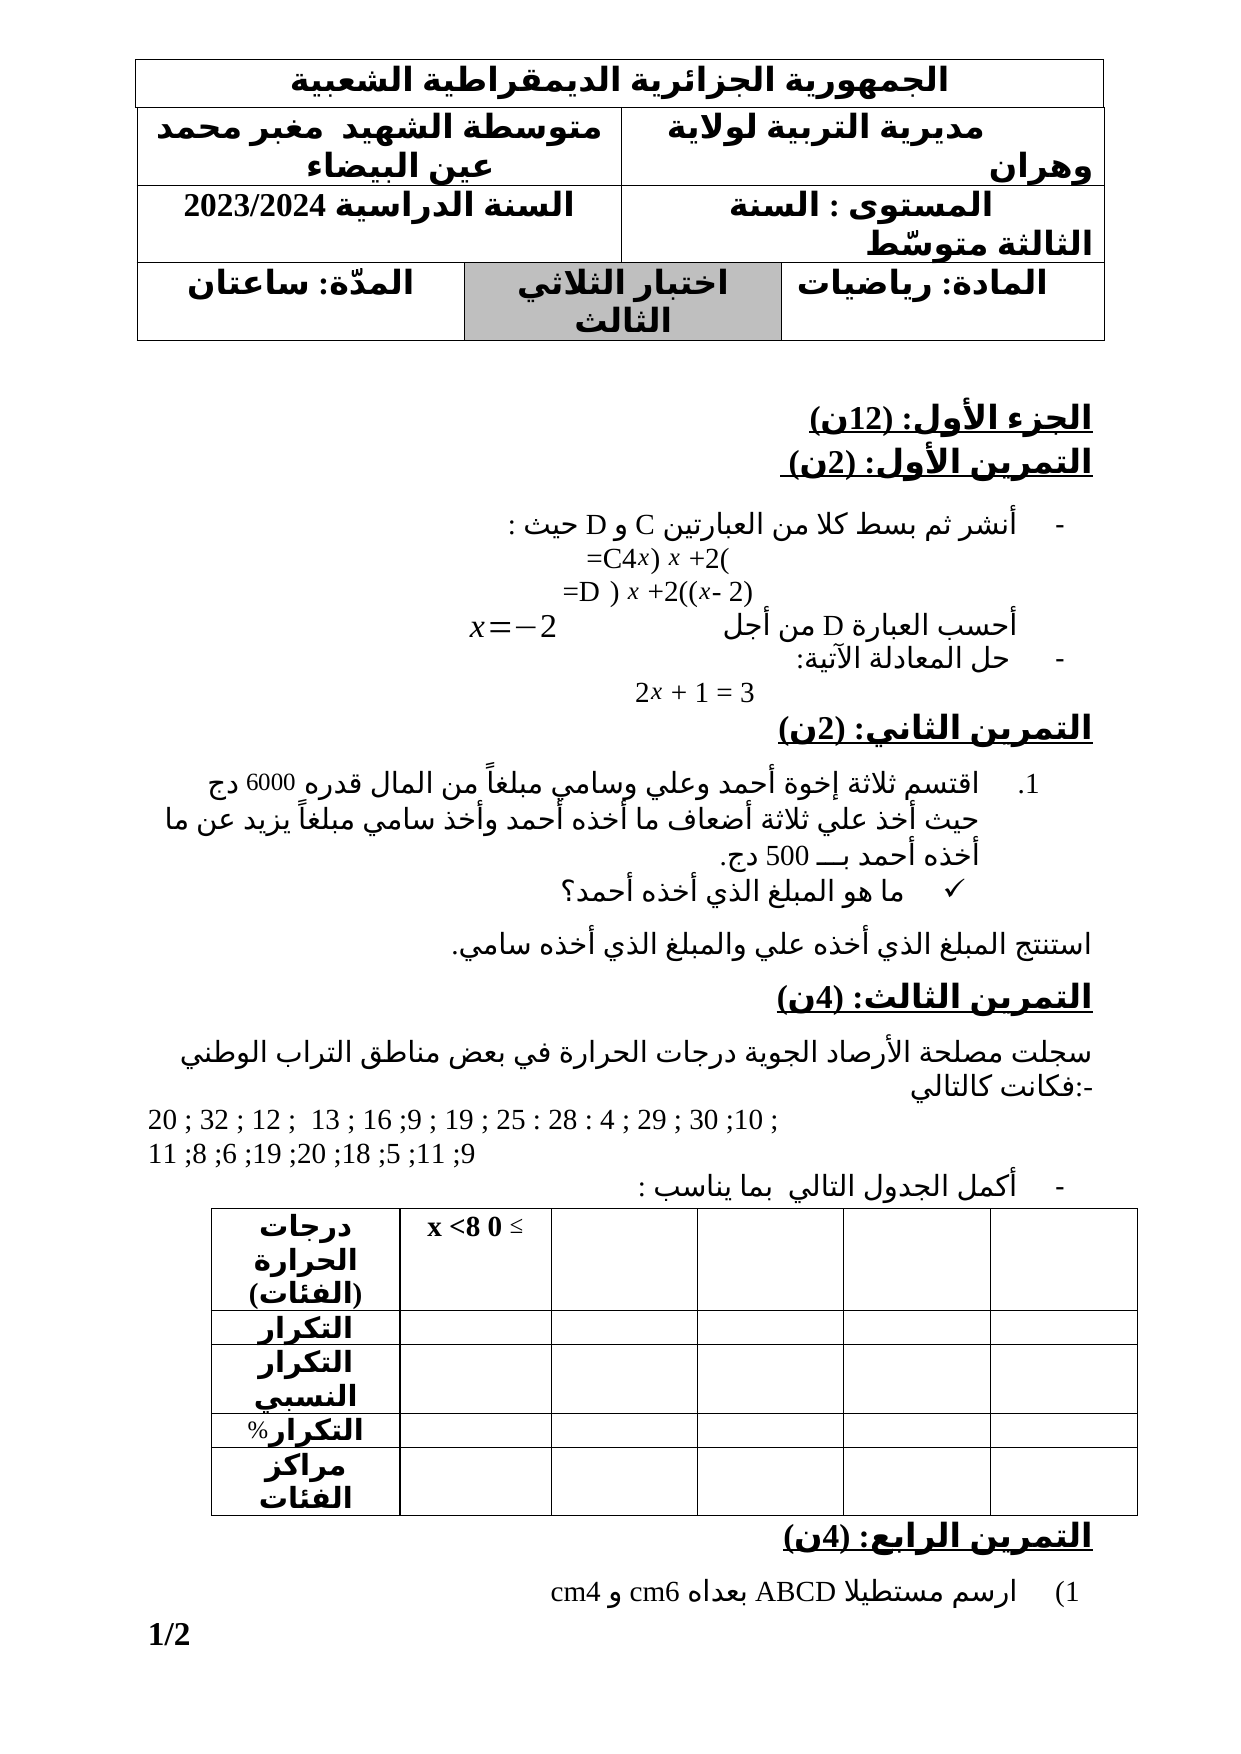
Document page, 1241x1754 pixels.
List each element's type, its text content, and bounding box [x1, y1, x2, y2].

table_cell [991, 1311, 1137, 1344]
table_cell التكرار [212, 1311, 399, 1344]
list حل المعادلة الآتية: [148, 641, 1055, 675]
list أحسب العبارة D من أجل [148, 608, 1018, 641]
table_cell [844, 1448, 990, 1515]
text التمرين الثالث: (4ن) [148, 978, 1093, 1016]
table_cell [844, 1414, 990, 1447]
text استنتج المبلغ الذي أخذه علي والمبلغ الذي أخذه سامي. [148, 927, 1093, 961]
table_cell [552, 1345, 697, 1412]
list ارسم مستطيلا ABCD بعداه cm6 و cm4 [148, 1574, 1055, 1607]
text التمرين الرابع: (4ن) [148, 1516, 1093, 1554]
table_cell [401, 1448, 551, 1515]
list =D ) +2((- 2) [223, 574, 1093, 608]
text 2 + 1 = 3 [635, 675, 1093, 708]
table_cell [401, 1414, 551, 1447]
table_cell [991, 1345, 1137, 1412]
table_header [552, 1209, 697, 1310]
list اقتسم ثلاثة إخوة أحمد وعلي وسامي مبلغاً من المال قدره دج حيث أخذ علي ثلاثة أضعاف ما أخذه أحمد وأخذ سامي مبلغاً يزيد عن ما أخذه أحمد بـــ 500 دج. [148, 766, 1018, 872]
table_cell [401, 1345, 551, 1412]
text 20 ; 32 ; 12 ; 13 ; 16 ;9 ; 19 ; 25 : 28 : 4 ; 29 ; 30 ;10 ; 11 ;8 ;6 ;19 ;20 ;18 ;5 ;11 ;9 [148, 1102, 1093, 1169]
table_cell [844, 1345, 990, 1412]
text سجلت مصلحة الأرصاد الجوية درجات الحرارة في بعض مناطق التراب الوطني فكانت كالتالي:- [148, 1035, 1093, 1102]
table_header درجات الحرارة (الفئات) [212, 1209, 399, 1310]
text التمرين الأول: (2ن) [148, 442, 1093, 481]
table_cell [552, 1311, 697, 1344]
table_cell [698, 1345, 843, 1412]
table_cell [698, 1448, 843, 1515]
table_cell [991, 1448, 1137, 1515]
table_header [991, 1209, 1137, 1310]
list أنشر ثم بسط كلا من العبارتين C و D حيث : [148, 507, 1055, 541]
text التمرين الثاني: (2ن) [148, 708, 1093, 747]
table_cell [698, 1414, 843, 1447]
text الجزء الأول: (12ن) [148, 398, 1093, 436]
list ما هو المبلغ الذي أخذه أحمد؟ [148, 874, 943, 908]
table_header [698, 1209, 843, 1310]
table_cell التكرار النسبي [212, 1345, 399, 1412]
list أكمل الجدول التالي بما يناسب : [148, 1169, 1055, 1203]
table_header x <8 0 [401, 1209, 551, 1310]
table_cell [698, 1311, 843, 1344]
table_cell [552, 1448, 697, 1515]
table_cell [844, 1311, 990, 1344]
table_cell [401, 1311, 551, 1344]
table_cell [991, 1414, 1137, 1447]
table_header [844, 1209, 990, 1310]
table_cell [552, 1414, 697, 1447]
table_cell مراكز الفئات [212, 1448, 399, 1515]
list =C4) +2( [223, 541, 1093, 574]
table_cell التكرار [212, 1414, 399, 1447]
